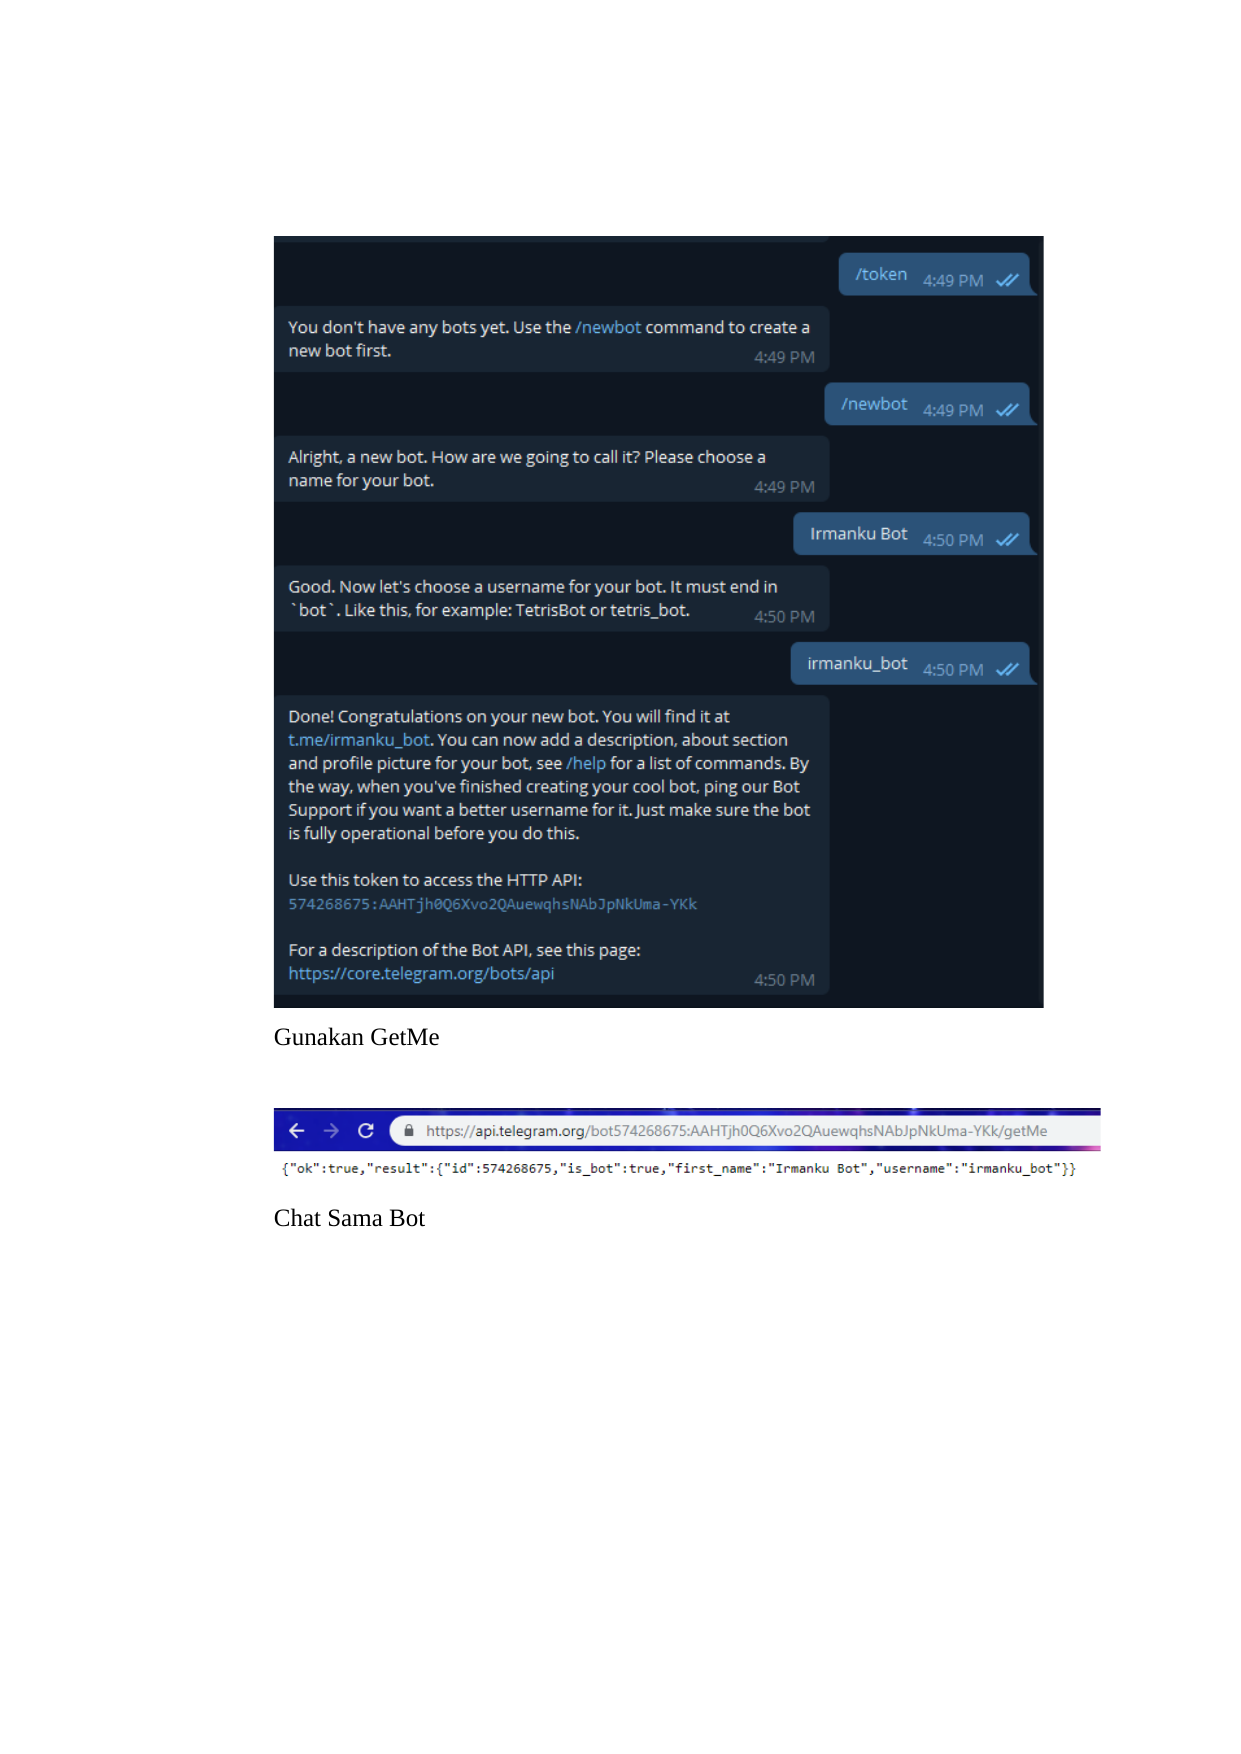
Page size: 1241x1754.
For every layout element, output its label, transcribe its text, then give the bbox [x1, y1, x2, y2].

list Gunakan GetMe [274, 1022, 1063, 1051]
picture [273, 1108, 1101, 1189]
list Chat Sama Bot [274, 1203, 1063, 1232]
picture [273, 236, 1044, 1008]
